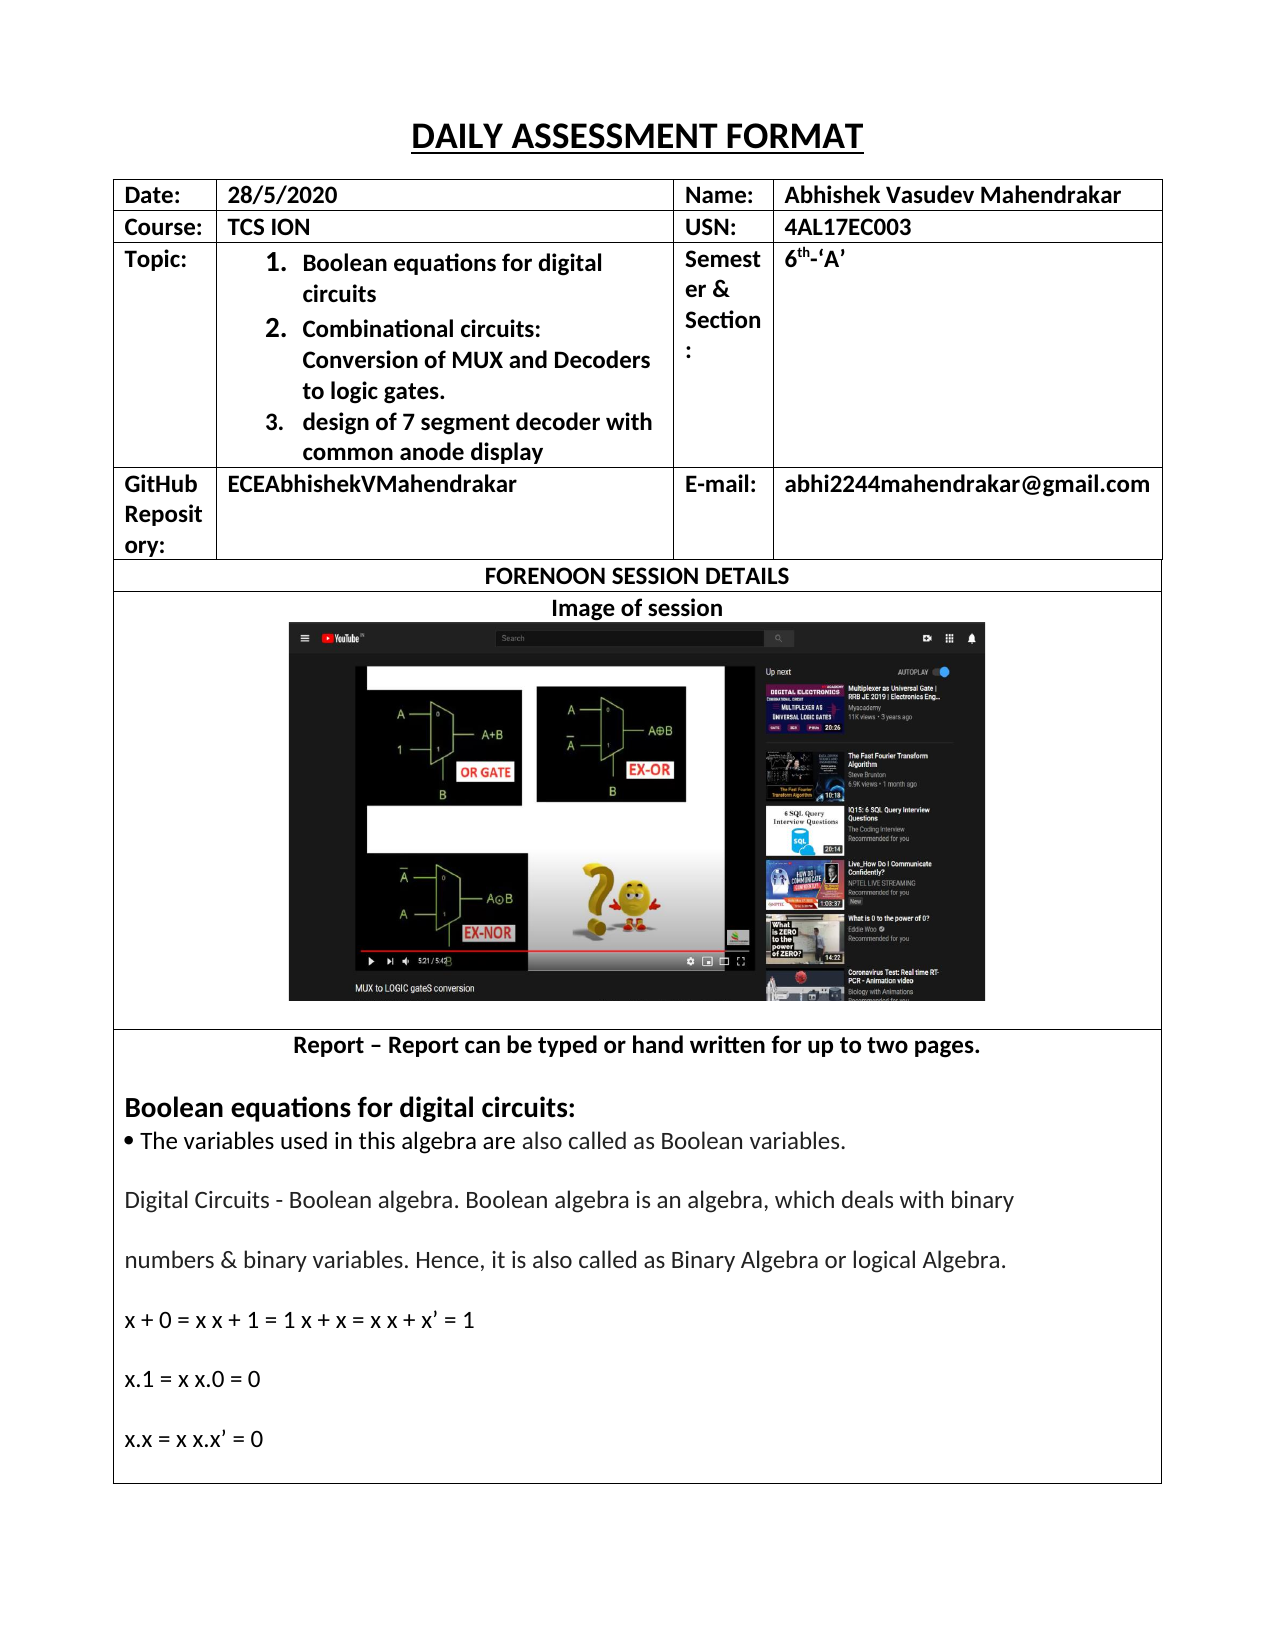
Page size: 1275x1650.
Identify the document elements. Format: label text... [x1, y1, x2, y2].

table_cell Image of session [114, 592, 1161, 1028]
table_cell 4AL17EC003 [774, 211, 1162, 242]
table_cell 6th-‘A’ [774, 243, 1162, 467]
picture [288, 622, 986, 1001]
table_cell GitHub Repository: [114, 468, 216, 559]
table_cell Semester & Section: [674, 243, 773, 467]
table_cell FORENOON SESSION DETAILS [114, 560, 1161, 591]
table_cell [114, 1030, 1161, 1483]
table_cell abhi2244mahendrakar@gmail.com [774, 468, 1162, 559]
table_cell Topic: [114, 243, 216, 467]
table_header Name: [674, 180, 773, 210]
table_cell E-mail: [674, 468, 773, 559]
table_cell USN: [674, 211, 773, 242]
table_header Date: [114, 180, 216, 210]
table_header Abhishek Vasudev Mahendrakar [774, 180, 1162, 210]
table_cell ECEAbhishekVMahendrakar [217, 468, 673, 559]
table_cell Course: [114, 211, 216, 242]
table_cell TCS ION [217, 211, 673, 242]
text DAILY ASSESSMENT FORMAT [112, 112, 1162, 158]
table_cell Boolean equations for digital circuits Combinational circuits: Conversion of MUX and Decoders to logic gates. design of 7 segment decoder with common anode display [217, 243, 673, 467]
table_header 28/5/2020 [217, 180, 673, 210]
